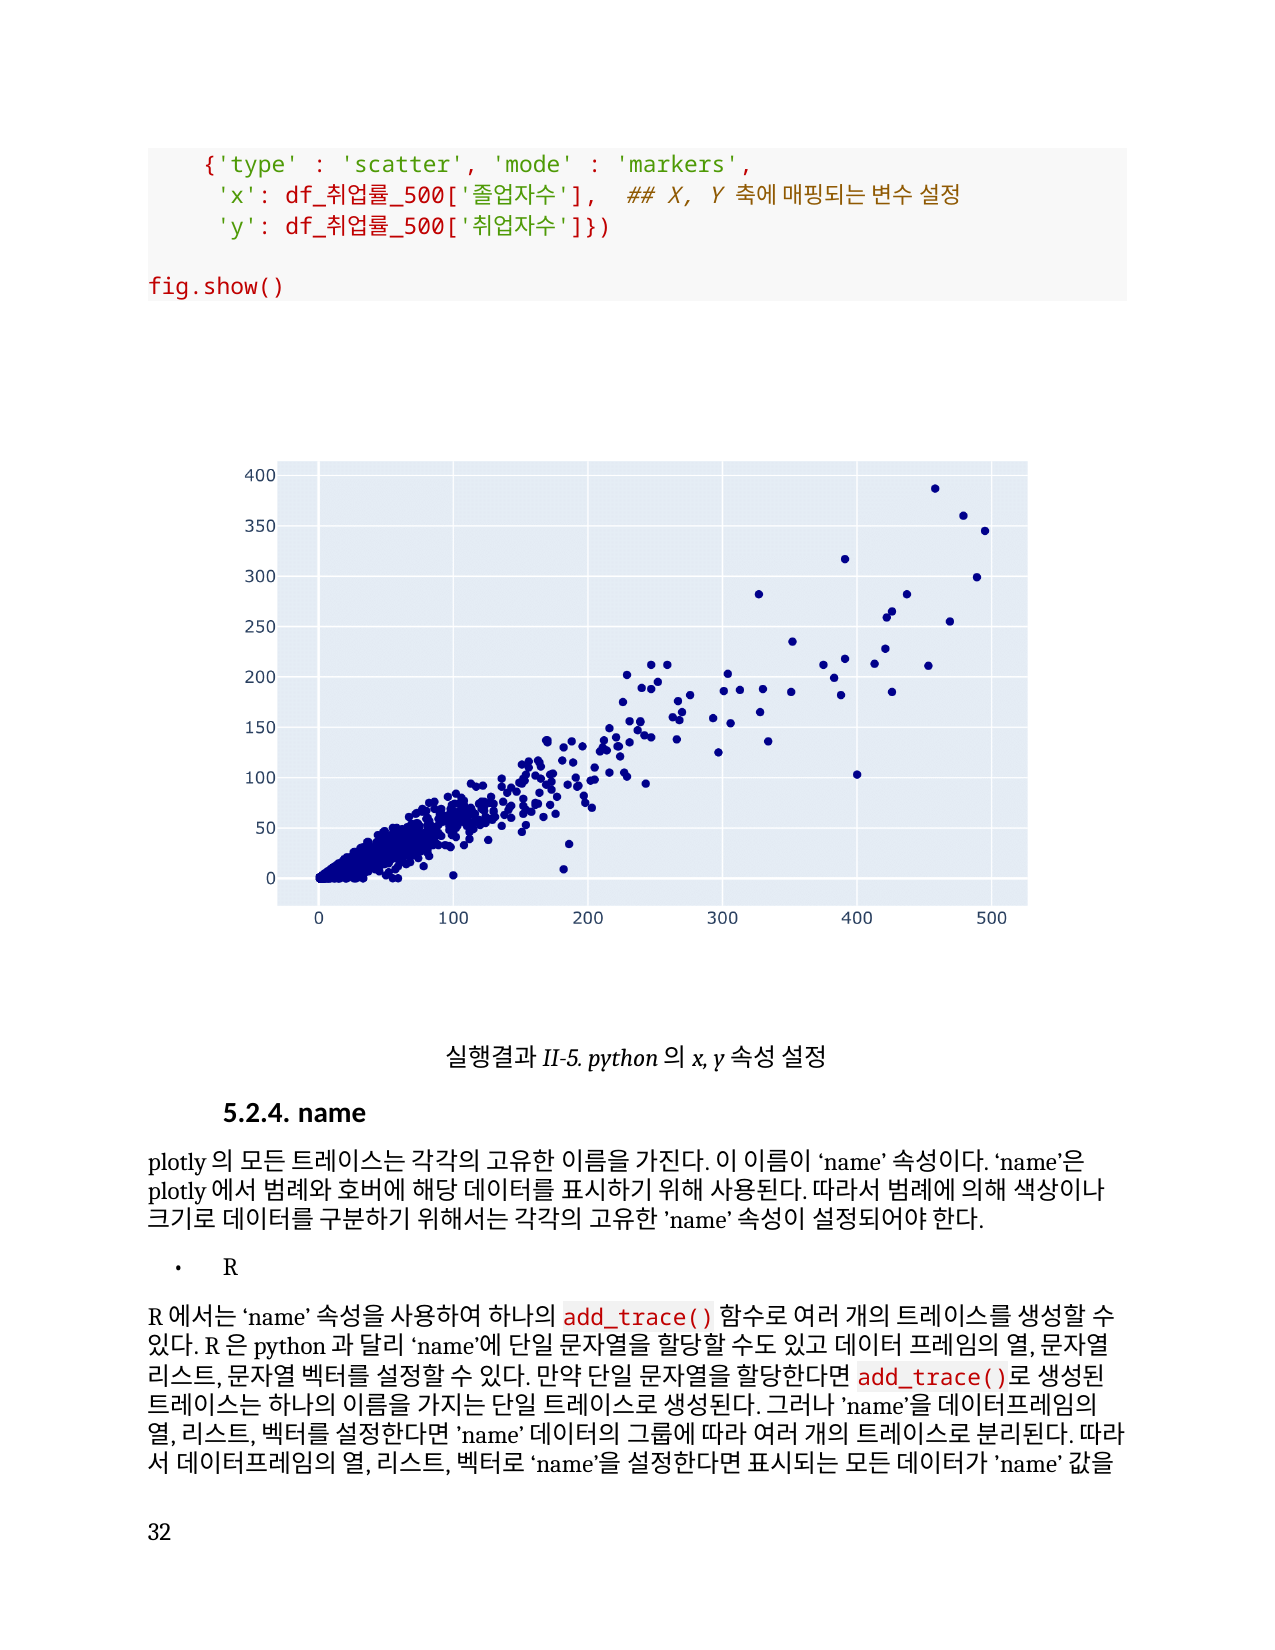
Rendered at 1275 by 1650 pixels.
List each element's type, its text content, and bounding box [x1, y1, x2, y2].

subtitle name [223, 1094, 1127, 1129]
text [148, 1301, 1127, 1478]
text 실행결과 II-5. python의 x, y 속성 설정 [148, 1044, 1127, 1073]
text plotly의 모든 트레이스는 각각의 고유한 이름을 가진다. 이 이름이 ‘name’ 속성이다. ‘name’은 plotly에서 범례와 호버에 해당 데이터를 표시하기 위해 사용된다. 따라서 범례에 의해 색상이나 크기로 데이터를 구분하기 위해서는 각각의 고유한 ’name’ 속성이 설정되어야 한다. [148, 1148, 1127, 1234]
list R [173, 1253, 1127, 1282]
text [148, 148, 1127, 301]
picture [166, 322, 1146, 1024]
